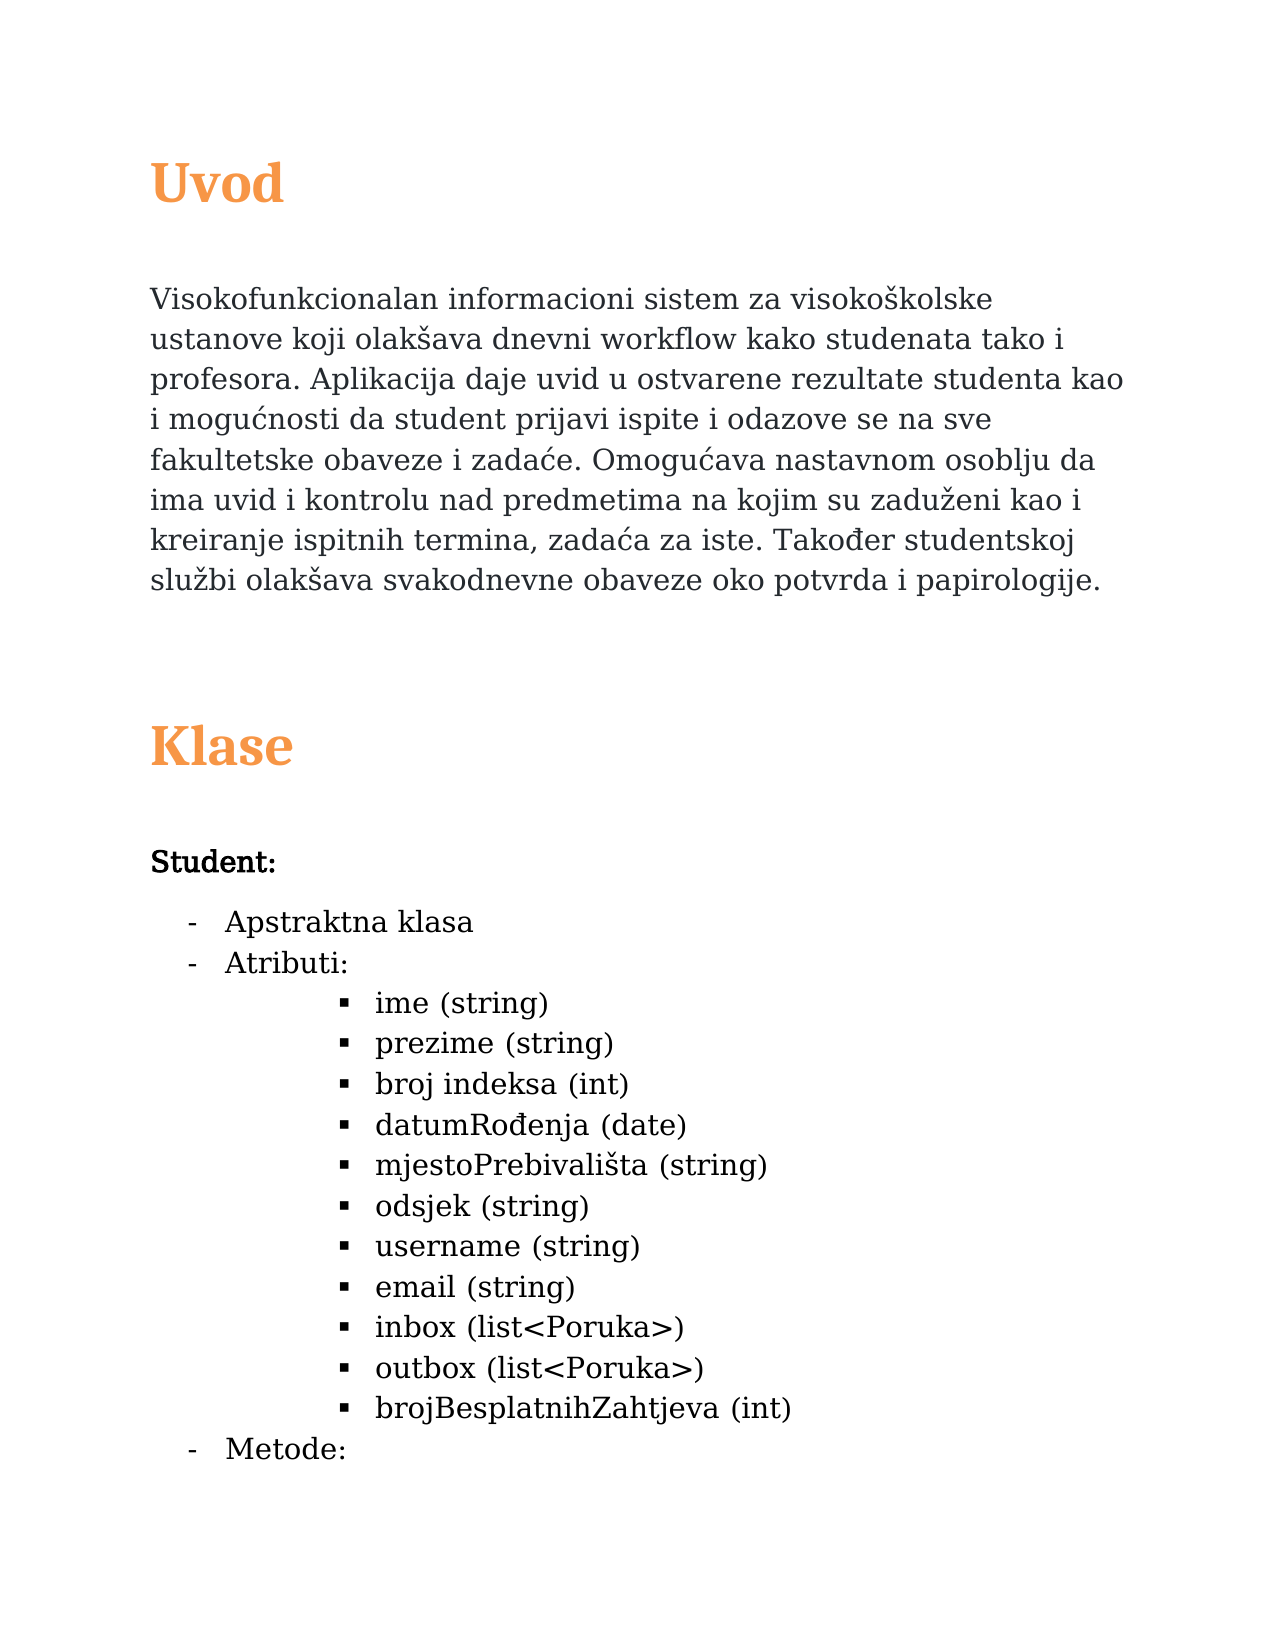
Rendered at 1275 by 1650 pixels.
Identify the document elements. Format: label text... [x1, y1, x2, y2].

list mjestoPrebivališta (string) [337, 1146, 1125, 1182]
list odsjek (string) [337, 1187, 1125, 1222]
subtitle Klase [150, 713, 1125, 780]
list Atributi: [187, 944, 1125, 979]
list outbox (list<Poruka>) [337, 1349, 1125, 1384]
list username (string) [337, 1227, 1125, 1263]
text Student: [150, 843, 1125, 878]
list datumRođenja (date) [337, 1106, 1125, 1141]
list ime (string) [337, 984, 1125, 1020]
text Visokofunkcionalan informacioni sistem za visokoškolske ustanove koji olakšava dnevni workflow kako studenata tako i profesora. Aplikacija daje uvid u ostvarene rezultate studenta kao i mogućnosti da student prijavi ispite i odazove se na sve fakultetske obaveze i zadaće. Omogućava nastavnom osoblju da ima uvid i kontrolu nad predmetima na kojim su zaduženi kao i kreiranje ispitnih termina, zadaća za iste. Također studentskoj službi olakšava svakodnevne obaveze oko potvrda i papirologije. [150, 396, 1125, 597]
list broj indeksa (int) [337, 1065, 1125, 1101]
subtitle Uvod [150, 150, 1125, 217]
list Apstraktna klasa [187, 904, 1125, 939]
text Visokofunkcionalan informacioni sistem za visokoškolske ustanove koji olakšava dnevni workflow kako studenata tako i profesora. Aplikacija daje uvid u ostvarene rezultate studenta kao i mogućnosti da student prijavi ispite i odazove se na sve fakultetske obaveze i zadaće. Omogućava nastavnom osoblju da ima uvid i kontrolu nad predmetima na kojim su zaduženi kao i kreiranje ispitnih termina, zadaća za iste. Također studentskoj službi olakšava svakodnevne obaveze oko potvrda i papirologije. [150, 280, 1125, 361]
list brojBesplatnihZahtjeva (int) [337, 1389, 1125, 1425]
list prezime (string) [337, 1025, 1125, 1060]
list Metode: [187, 1430, 1125, 1465]
list inbox (list<Poruka>) [337, 1308, 1125, 1344]
list email (string) [337, 1268, 1125, 1303]
